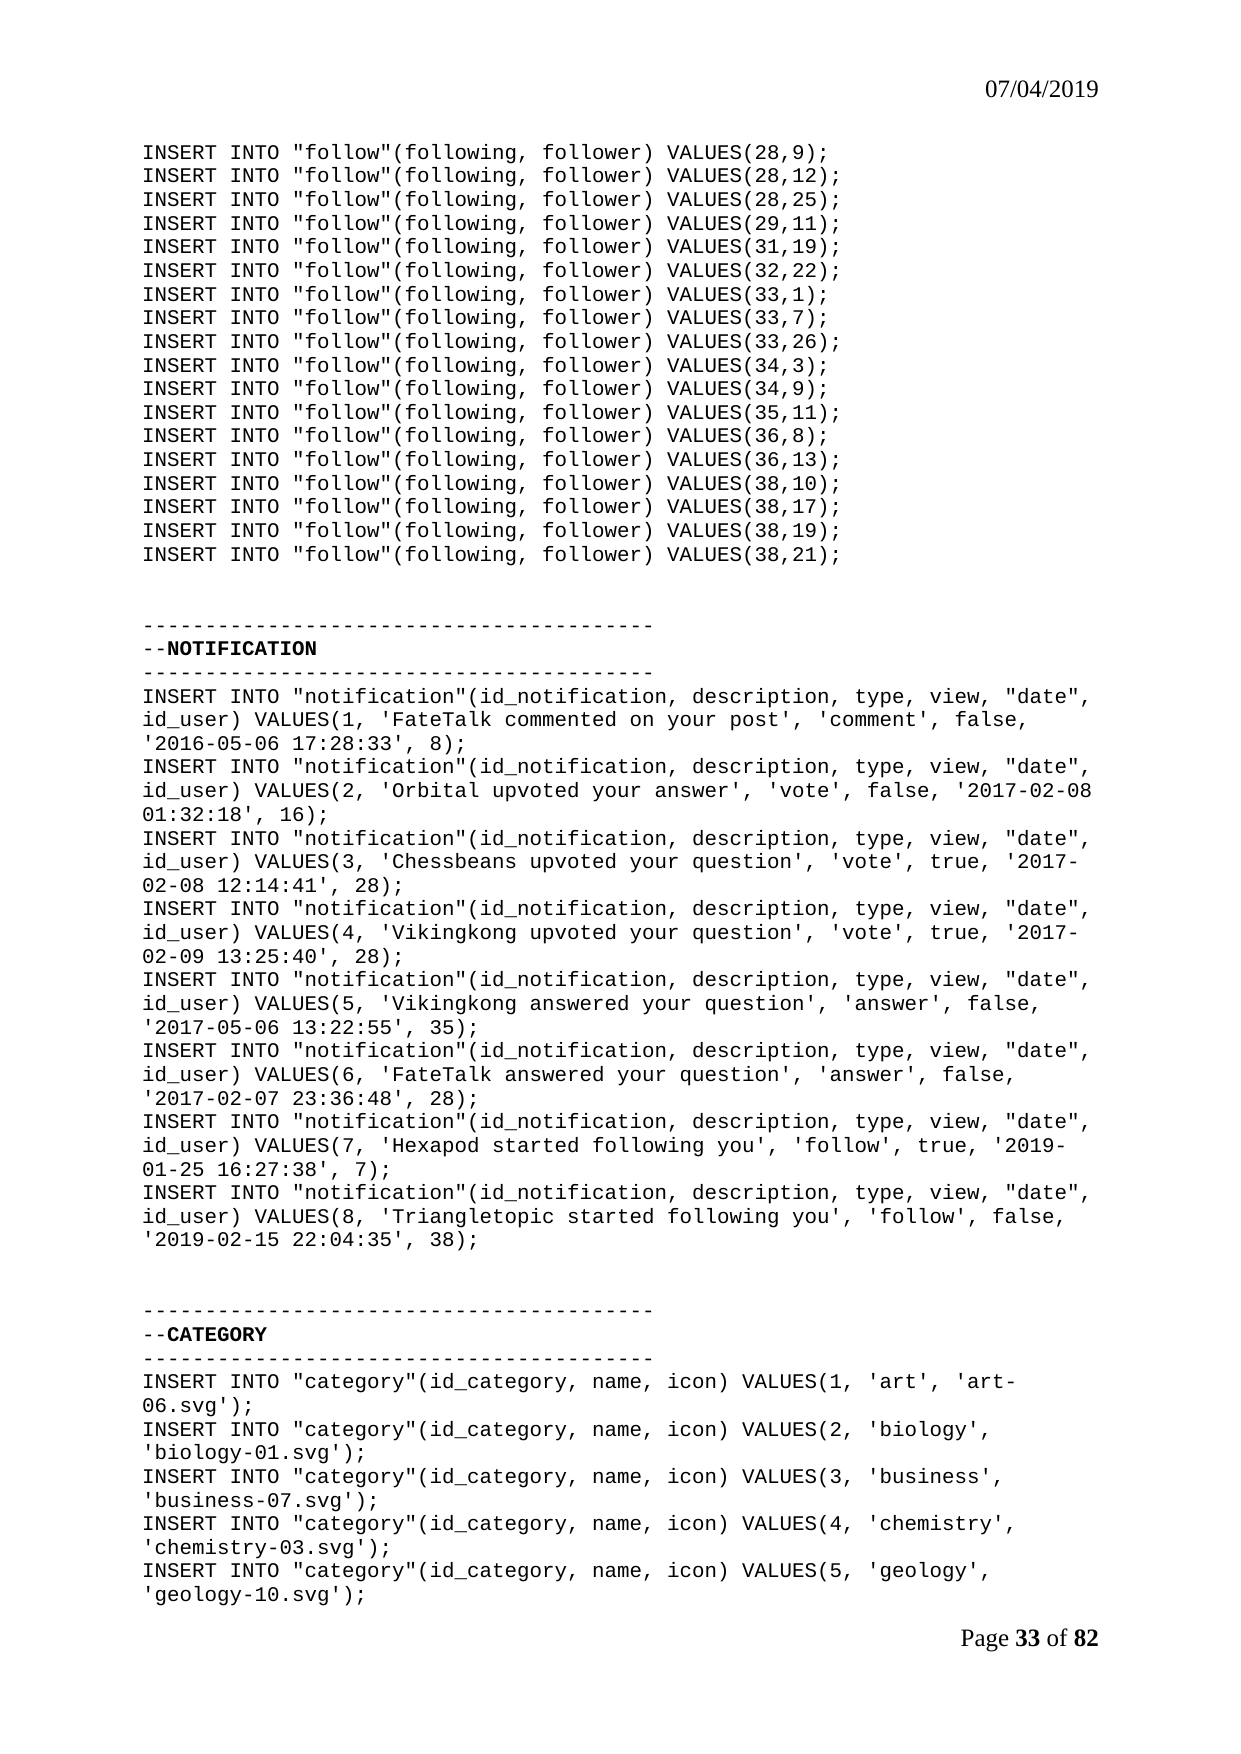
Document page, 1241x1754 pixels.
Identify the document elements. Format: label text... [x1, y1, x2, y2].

text INSERT INTO "category"(id_category, name, icon) VALUES(2, 'biology', 'biology-01.svg'); [142, 1419, 1098, 1466]
text INSERT INTO "follow"(following, follower) VALUES(34,3); [142, 354, 1098, 378]
text --CATEGORY [142, 1324, 1098, 1348]
text INSERT INTO "follow"(following, follower) VALUES(38,19); [142, 520, 1098, 544]
text ----------------------------------------- [142, 615, 1098, 638]
text INSERT INTO "notification"(id_notification, description, type, view, "date", id_user) VALUES(2, 'Orbital upvoted your answer', 'vote', false, '2017-02-08 01:32:18', 16); [142, 757, 1098, 827]
text ----------------------------------------- [142, 1348, 1098, 1371]
text INSERT INTO "follow"(following, follower) VALUES(38,21); [142, 544, 1098, 567]
text INSERT INTO "notification"(id_notification, description, type, view, "date", id_user) VALUES(5, 'Vikingkong answered your question', 'answer', false, '2017-05-06 13:22:55', 35); [142, 969, 1098, 1040]
text INSERT INTO "follow"(following, follower) VALUES(35,11); [142, 402, 1098, 426]
text INSERT INTO "follow"(following, follower) VALUES(33,1); [142, 284, 1098, 307]
text INSERT INTO "notification"(id_notification, description, type, view, "date", id_user) VALUES(7, 'Hexapod started following you', 'follow', true, '2019-01-25 16:27:38', 7); [142, 1111, 1098, 1182]
text ----------------------------------------- [142, 1300, 1098, 1324]
text INSERT INTO "follow"(following, follower) VALUES(34,9); [142, 378, 1098, 402]
text INSERT INTO "follow"(following, follower) VALUES(38,17); [142, 496, 1098, 520]
text INSERT INTO "category"(id_category, name, icon) VALUES(3, 'business', 'business-07.svg'); [142, 1466, 1098, 1513]
text INSERT INTO "notification"(id_notification, description, type, view, "date", id_user) VALUES(8, 'Triangletopic started following you', 'follow', false, '2019-02-15 22:04:35', 38); [142, 1182, 1098, 1253]
text INSERT INTO "follow"(following, follower) VALUES(32,22); [142, 260, 1098, 284]
text INSERT INTO "notification"(id_notification, description, type, view, "date", id_user) VALUES(3, 'Chessbeans upvoted your question', 'vote', true, '2017-02-08 12:14:41', 28); [142, 827, 1098, 898]
text INSERT INTO "category"(id_category, name, icon) VALUES(1, 'art', 'art-06.svg'); [142, 1371, 1098, 1419]
text INSERT INTO "follow"(following, follower) VALUES(36,13); [142, 449, 1098, 473]
text INSERT INTO "notification"(id_notification, description, type, view, "date", id_user) VALUES(6, 'FateTalk answered your question', 'answer', false, '2017-02-07 23:36:48', 28); [142, 1040, 1098, 1111]
text INSERT INTO "category"(id_category, name, icon) VALUES(5, 'geology', 'geology-10.svg'); [142, 1561, 1098, 1608]
text ----------------------------------------- [142, 662, 1098, 686]
text INSERT INTO "follow"(following, follower) VALUES(28,25); [142, 189, 1098, 213]
text INSERT INTO "notification"(id_notification, description, type, view, "date", id_user) VALUES(4, 'Vikingkong upvoted your question', 'vote', true, '2017-02-09 13:25:40', 28); [142, 898, 1098, 969]
text INSERT INTO "follow"(following, follower) VALUES(29,11); [142, 213, 1098, 236]
text --NOTIFICATION [142, 638, 1098, 662]
text INSERT INTO "follow"(following, follower) VALUES(28,12); [142, 165, 1098, 189]
text INSERT INTO "follow"(following, follower) VALUES(28,9); [142, 142, 1098, 165]
text INSERT INTO "category"(id_category, name, icon) VALUES(4, 'chemistry', 'chemistry-03.svg'); [142, 1513, 1098, 1561]
text INSERT INTO "follow"(following, follower) VALUES(38,10); [142, 473, 1098, 496]
text INSERT INTO "follow"(following, follower) VALUES(33,7); [142, 307, 1098, 331]
text INSERT INTO "follow"(following, follower) VALUES(33,26); [142, 331, 1098, 354]
text INSERT INTO "follow"(following, follower) VALUES(36,8); [142, 426, 1098, 449]
text INSERT INTO "notification"(id_notification, description, type, view, "date", id_user) VALUES(1, 'FateTalk commented on your post', 'comment', false, '2016-05-06 17:28:33', 8); [142, 686, 1098, 757]
text INSERT INTO "follow"(following, follower) VALUES(31,19); [142, 236, 1098, 260]
